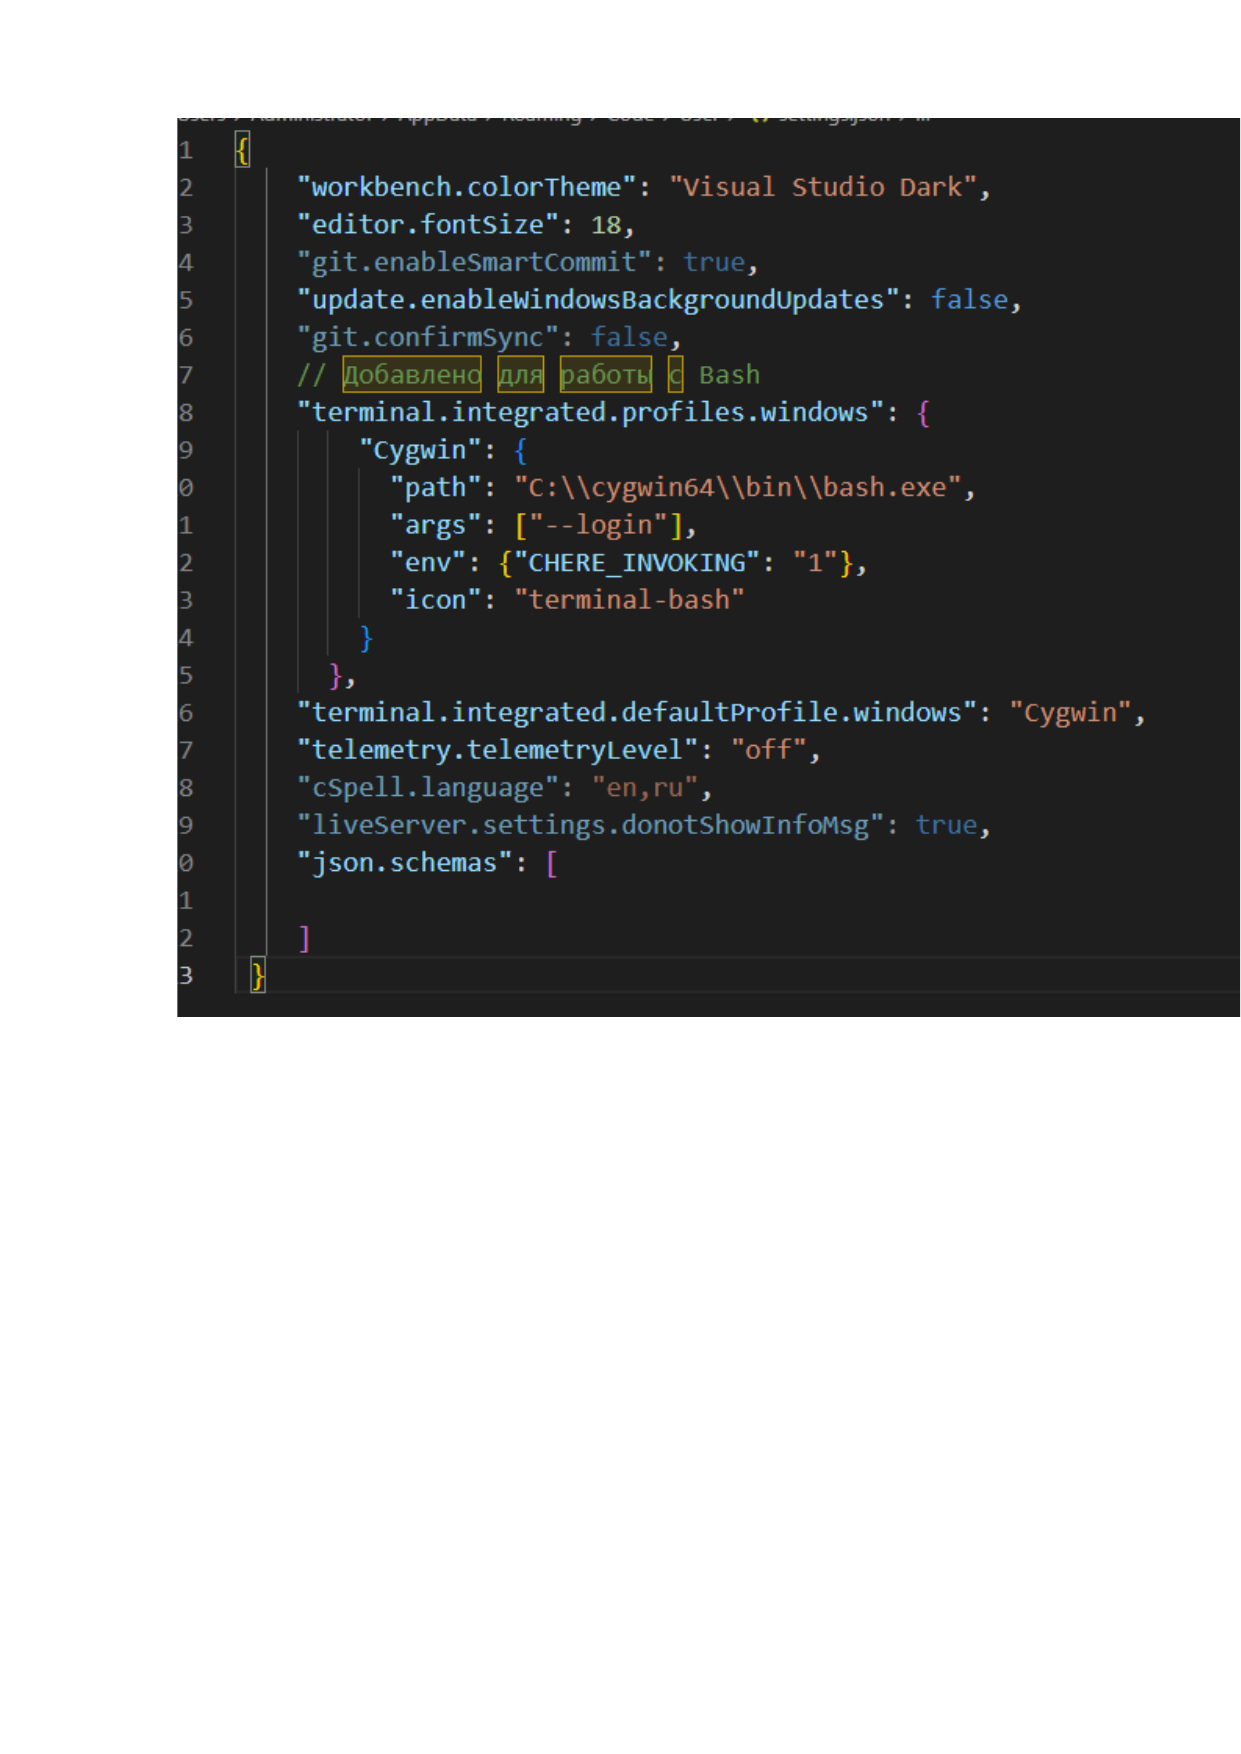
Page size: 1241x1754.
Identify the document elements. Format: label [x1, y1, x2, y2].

picture [177, 118, 1241, 1017]
